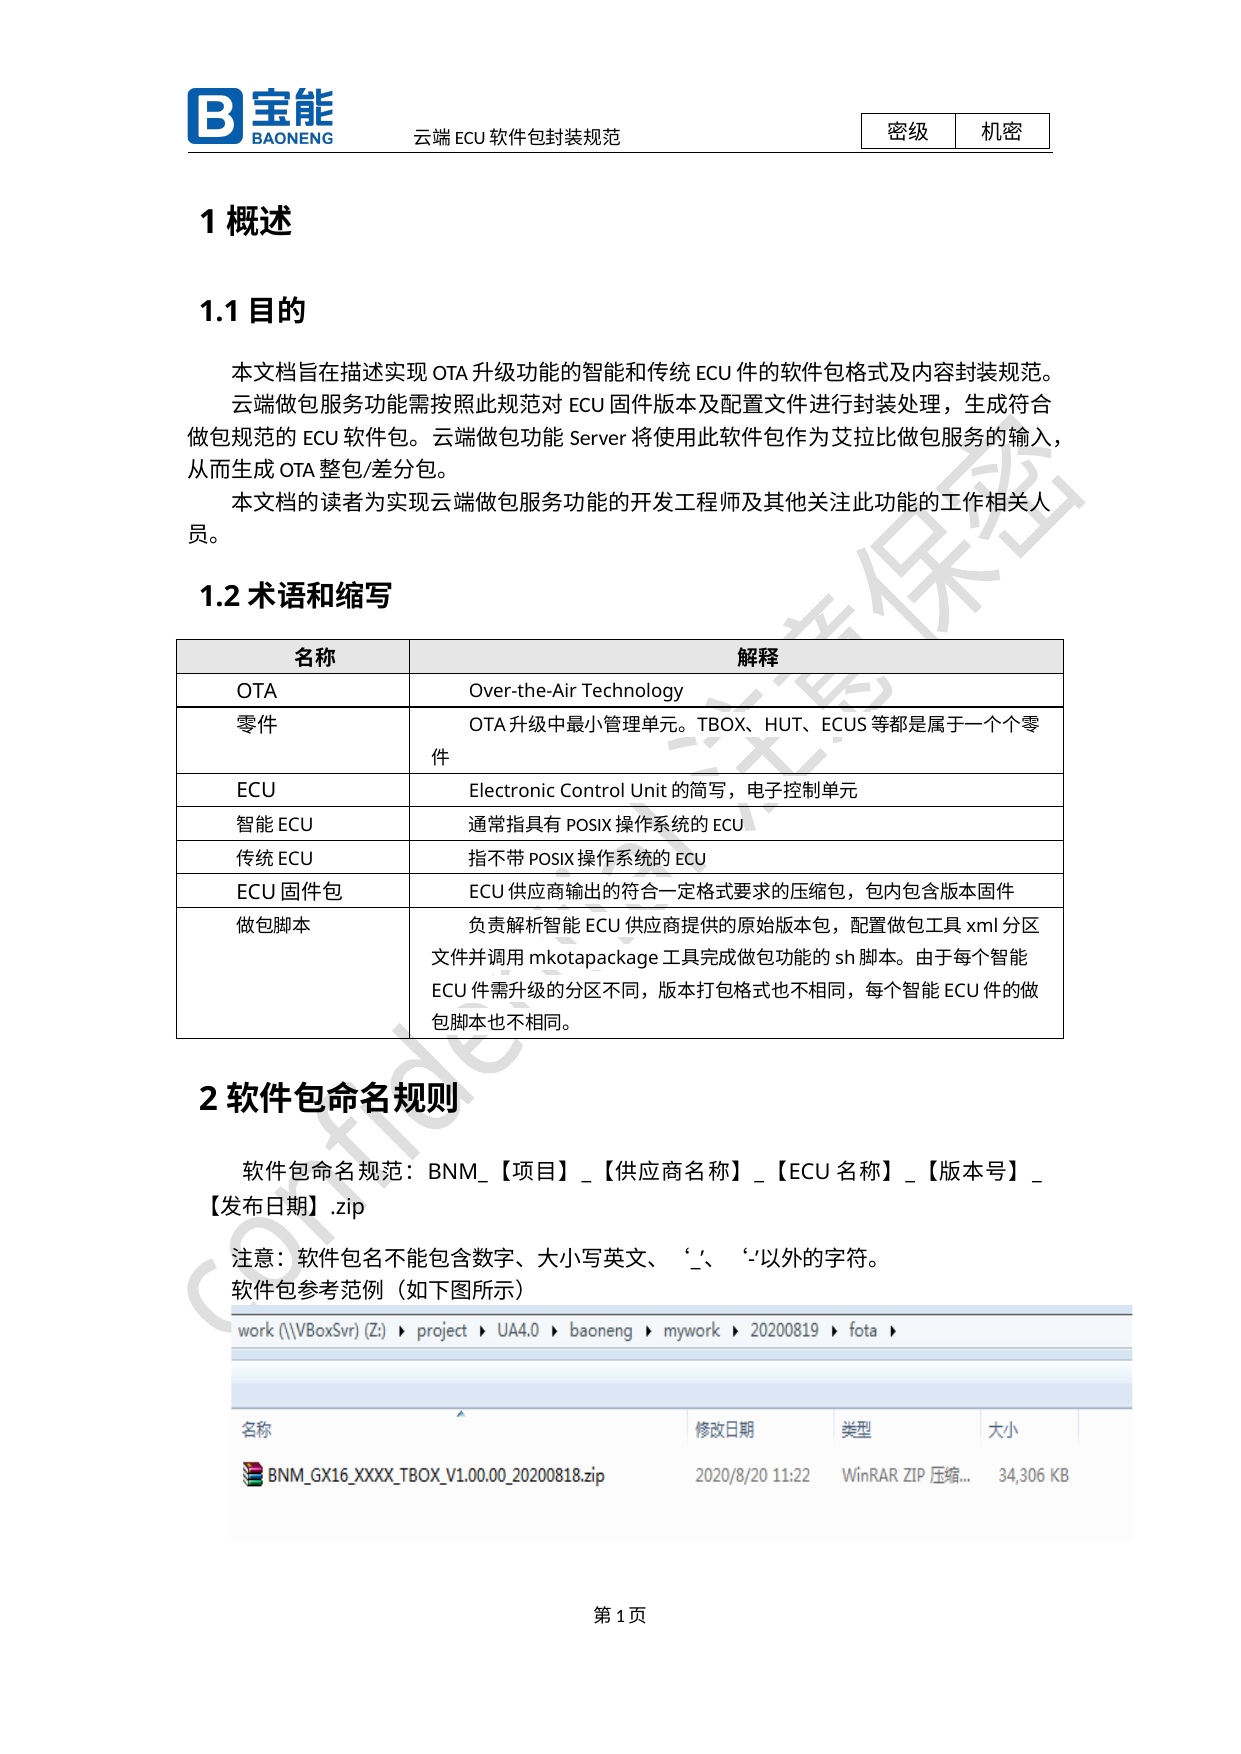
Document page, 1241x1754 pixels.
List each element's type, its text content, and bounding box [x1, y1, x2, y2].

text 本文档的读者为实现云端做包服务功能的开发工程师及其他关注此功能的工作相关人员。 [187, 484, 1053, 549]
text 软件包参考范例（如下图所示） [187, 1273, 1042, 1305]
table_cell Electronic Control Unit的简写，电子控制单元 [410, 774, 1063, 806]
list 软件包命名规则 [198, 1064, 1042, 1129]
text 注意：软件包名不能包含数字、大小写英文、‘_’、‘-’以外的字符。 [187, 1240, 1053, 1273]
text 本文档旨在描述实现OTA升级功能的智能和传统ECU件的软件包格式及内容封装规范。 [187, 354, 1053, 387]
list 目的 [198, 277, 1042, 342]
table_cell ECU [177, 774, 409, 806]
list 软件包命名规范：BNM_【项目】_【供应商名称】_【ECU名称】_【版本号】_【发布日期】.zip [198, 1154, 1042, 1221]
table_cell 通常指具有POSIX操作系统的ECU [410, 807, 1063, 839]
table_cell 传统ECU [177, 841, 409, 873]
table_cell OTA升级中最小管理单元。TBOX、HUT、ECUS等都是属于一个个零件 [410, 708, 1063, 772]
table_cell 做包脚本 [177, 908, 409, 1038]
list 概述 [198, 187, 1042, 252]
table_cell 智能ECU [177, 807, 409, 839]
table_cell 指不带POSIX操作系统的ECU [410, 841, 1063, 873]
picture [231, 1305, 1133, 1541]
table_header 名称 [177, 640, 409, 673]
text 云端做包服务功能需按照此规范对ECU固件版本及配置文件进行封装处理，生成符合做包规范的ECU软件包。云端做包功能Server将使用此软件包作为艾拉比做包服务的输入，从而生成OTA整包/差分包。 [187, 387, 1053, 484]
list 术语和缩写 [198, 562, 1042, 627]
table_cell ECU供应商输出的符合一定格式要求的压缩包，包内包含版本固件 [410, 874, 1063, 907]
table_cell 零件 [177, 708, 409, 772]
table_header 解释 [410, 640, 1063, 673]
table_cell Over-the-Air Technology [410, 674, 1063, 706]
table_cell 负责解析智能ECU供应商提供的原始版本包，配置做包工具xml分区文件并调用mkotapackage工具完成做包功能的sh脚本。由于每个智能ECU件需升级的分区不同，版本打包格式也不相同，每个智能ECU件的做包脚本也不相同。 [410, 908, 1063, 1038]
table_cell ECU固件包 [177, 874, 409, 907]
table_cell OTA [177, 674, 409, 706]
picture [187, 88, 333, 144]
